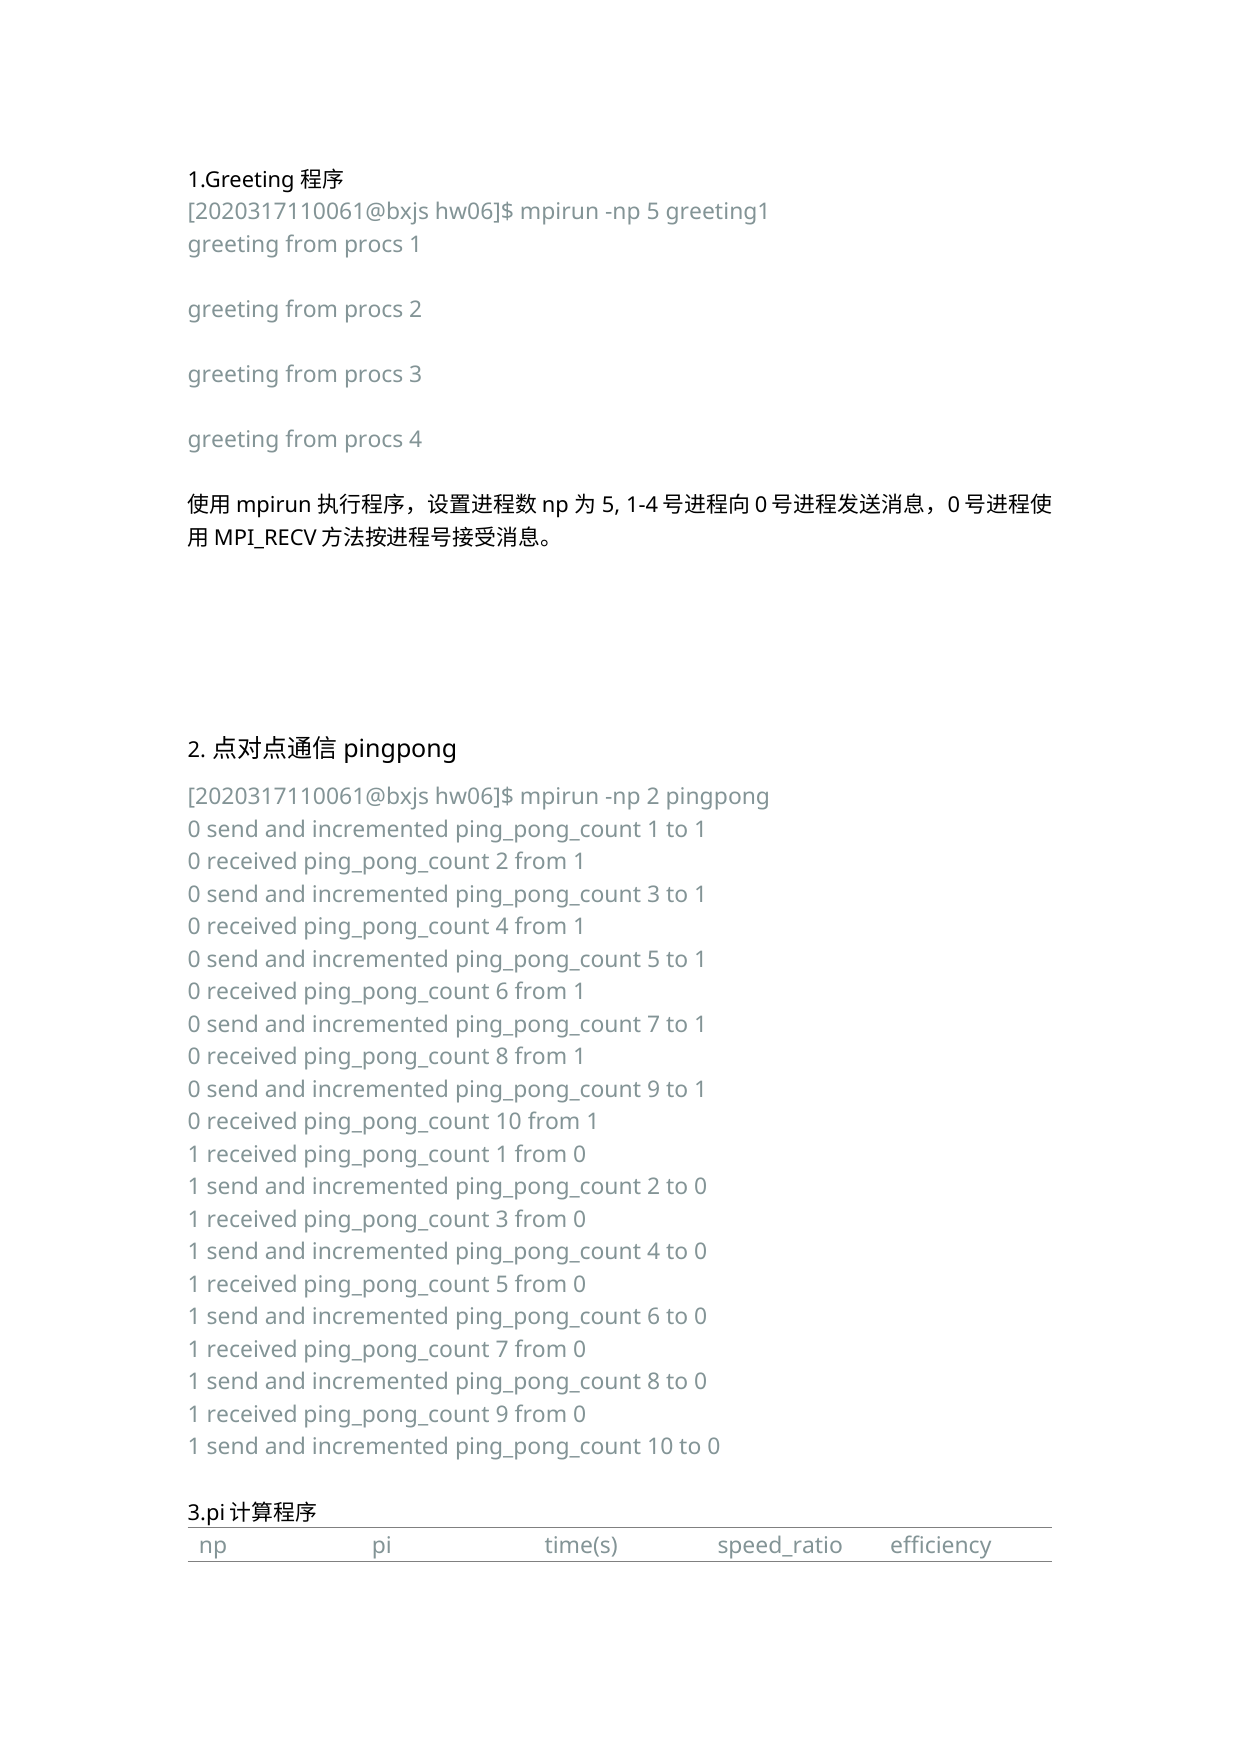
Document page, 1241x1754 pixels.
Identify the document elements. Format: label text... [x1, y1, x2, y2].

text 使用mpirun 执行程序，设置进程数np 为 5, 1-4号进程向0号进程发送消息，0号进程使用MPI_RECV方法按进程号接受消息。 [187, 487, 1053, 552]
text 2. 点对点通信 pingpong [187, 714, 1053, 779]
text [2020317110061@bxjs hw06]$ mpirun -np 5 greeting1 greeting from procs 1 greeting from procs 2 greeting from procs 3 greeting from procs 4 [187, 194, 1053, 454]
text 1.Greeting 程序 [187, 162, 1053, 194]
table_header time(s) [533, 1528, 706, 1561]
table_header efficiency [879, 1528, 1052, 1561]
table_header speed_ratio [706, 1528, 879, 1561]
table_header pi [360, 1528, 533, 1561]
text [2020317110061@bxjs hw06]$ mpirun -np 2 pingpong 0 send and incremented ping_pong_count 1 to 1 0 received ping_pong_count 2 from 1 0 send and incremented ping_pong_count 3 to 1 0 received ping_pong_count 4 from 1 0 send and incremented ping_pong_count 5 to 1 0 received ping_pong_count 6 from 1 0 send and incremented ping_pong_count 7 to 1 0 received ping_pong_count 8 from 1 0 send and incremented ping_pong_count 9 to 1 0 received ping_pong_count 10 from 1 1 received ping_pong_count 1 from 0 1 send and incremented ping_pong_count 2 to 0 1 received ping_pong_count 3 from 0 1 send and incremented ping_pong_count 4 to 0 1 received ping_pong_count 5 from 0 1 send and incremented ping_pong_count 6 to 0 1 received ping_pong_count 7 from 0 1 send and incremented ping_pong_count 8 to 0 1 received ping_pong_count 9 from 0 1 send and incremented ping_pong_count 10 to 0 [187, 779, 1053, 1462]
text 3.pi计算程序 [187, 1494, 1053, 1527]
table_header np [188, 1528, 360, 1561]
